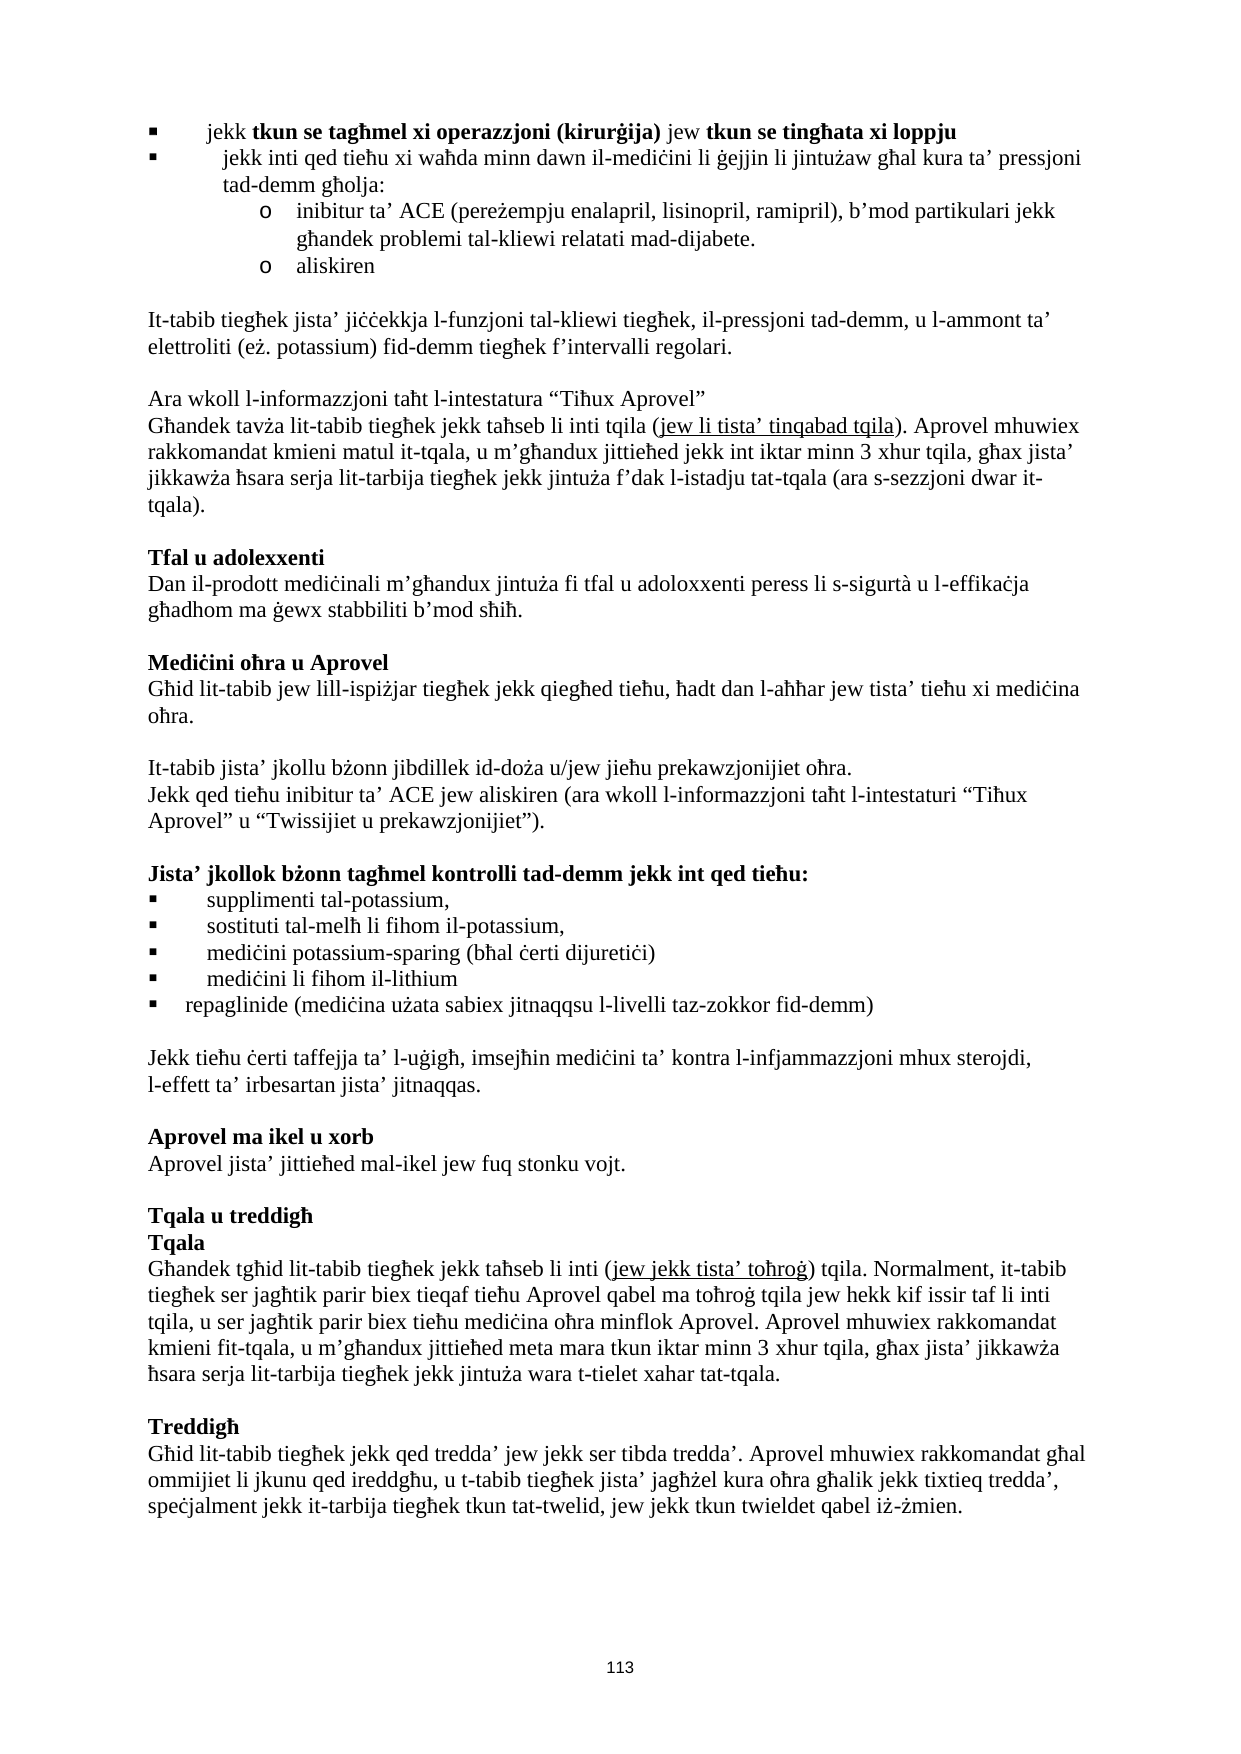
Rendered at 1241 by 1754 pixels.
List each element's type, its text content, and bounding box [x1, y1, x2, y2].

subtitle Aprovel ma ikel u xorb [148, 1123, 1093, 1150]
subtitle Jista’ jkollok bżonn tagħmel kontrolli tad-demm jekk int qed tieħu: [148, 860, 1093, 886]
subtitle Tfal u adolexxenti [148, 543, 1093, 570]
text Għid lit-tabib jew lill-ispiżjar tiegħek jekk qiegħed tieħu, ħadt dan l-aħħar jew tista’ tieħu xi mediċina oħra. [148, 675, 1093, 728]
subtitle Tqala u treddigħ [148, 1202, 1093, 1229]
text Għid lit-tabib tiegħek jekk qed tredda’ jew jekk ser tibda tredda’. Aprovel mhuwiex rakkomandat għal ommijiet li jkunu qed ireddgħu, u t-tabib tiegħek jista’ jagħżel kura oħra għalik jekk tixtieq tredda’, speċjalment jekk it-tarbija tiegħek tkun tat-twelid, jew jekk tkun twieldet qabel iż-żmien. [148, 1439, 1093, 1519]
text Dan il-prodott mediċinali m’għandux jintuża fi tfal u adoloxxenti peress li s-sigurtà u l-effikaċja għadhom ma ġewx stabbiliti b’mod sħiħ. [148, 570, 1093, 623]
list jekk inti qed tieħu xi waħda minn dawn il-mediċini li ġejjin li jintużaw għal kura ta’ pressjoni tad-demm għolja: [148, 144, 1093, 197]
subtitle Tqala [148, 1229, 1093, 1255]
text Għandek tavża lit-tabib tiegħek jekk taħseb li inti tqila (jew li tista’ tinqabad tqila). Aprovel mhuwiex rakkomandat kmieni matul it-tqala, u m’għandux jittieħed jekk int iktar minn 3 xhur tqila, għax jista’ jikkawża ħsara serja lit-tarbija tiegħek jekk jintuża f’dak l-istadju tat-tqala (ara s-sezzjoni dwar it-tqala). [148, 412, 1093, 517]
text Aprovel jista’ jittieħed mal-ikel jew fuq stonku vojt. [148, 1150, 1093, 1176]
list supplimenti tal-potassium, [148, 886, 1093, 912]
subtitle Treddigħ [148, 1413, 1093, 1439]
text Jekk qed tieħu inibitur ta’ ACE jew aliskiren (ara wkoll l-informazzjoni taħt l-intestaturi “Tiħux Aprovel” u “Twissijiet u prekawzjonijiet”). [148, 781, 1093, 833]
list mediċini li fihom il-lithium [148, 965, 1093, 992]
list sostituti tal-melħ li fihom il-potassium, [148, 912, 1093, 939]
text It-tabib jista’ jkollu bżonn jibdillek id-doża u/jew jieħu prekawzjonijiet oħra. [148, 754, 1093, 781]
text repaglinide (mediċina użata sabiex jitnaqqsu l-livelli taz-zokkor fid-demm) [148, 992, 1093, 1018]
text Għandek tgħid lit-tabib tiegħek jekk taħseb li inti (jew jekk tista’ toħroġ) tqila. Normalment, it-tabib tiegħek ser jagħtik parir biex tieqaf tieħu Aprovel qabel ma toħroġ tqila jew hekk kif issir taf li inti tqila, u ser jagħtik parir biex tieħu mediċina oħra minflok Aprovel. Aprovel mhuwiex rakkomandat kmieni fit-tqala, u m’għandux jittieħed meta mara tkun iktar minn 3 xhur tqila, għax jista’ jikkawża ħsara serja lit-tarbija tiegħek jekk jintuża wara t-tielet xahar tat-tqala. [148, 1255, 1093, 1387]
list aliskiren [258, 252, 1093, 280]
text Ara wkoll l-informazzjoni taħt l-intestatura “Tiħux Aprovel” [148, 385, 1093, 412]
list mediċini potassium-sparing (bħal ċerti dijuretiċi) [148, 939, 1093, 965]
text It-tabib tiegħek jista’ jiċċekkja l-funzjoni tal-kliewi tiegħek, il-pressjoni tad-demm, u l-ammont ta’ elettroliti (eż. potassium) fid-demm tiegħek f’intervalli regolari. [148, 306, 1093, 359]
list inibitur ta’ ACE (pereżempju enalapril, lisinopril, ramipril), b’mod partikulari jekk għandek problemi tal-kliewi relatati mad-dijabete. [258, 197, 1093, 252]
subtitle Mediċini oħra u Aprovel [148, 649, 1093, 675]
text Jekk tieħu ċerti taffejja ta’ l-uġigħ, imsejħin mediċini ta’ kontra l-infjammazzjoni mhux sterojdi, l-effett ta’ irbesartan jista’ jitnaqqas. [148, 1044, 1093, 1097]
list jekk tkun se tagħmel xi operazzjoni (kirurġija) jew tkun se tingħata xi loppju [148, 118, 1093, 144]
